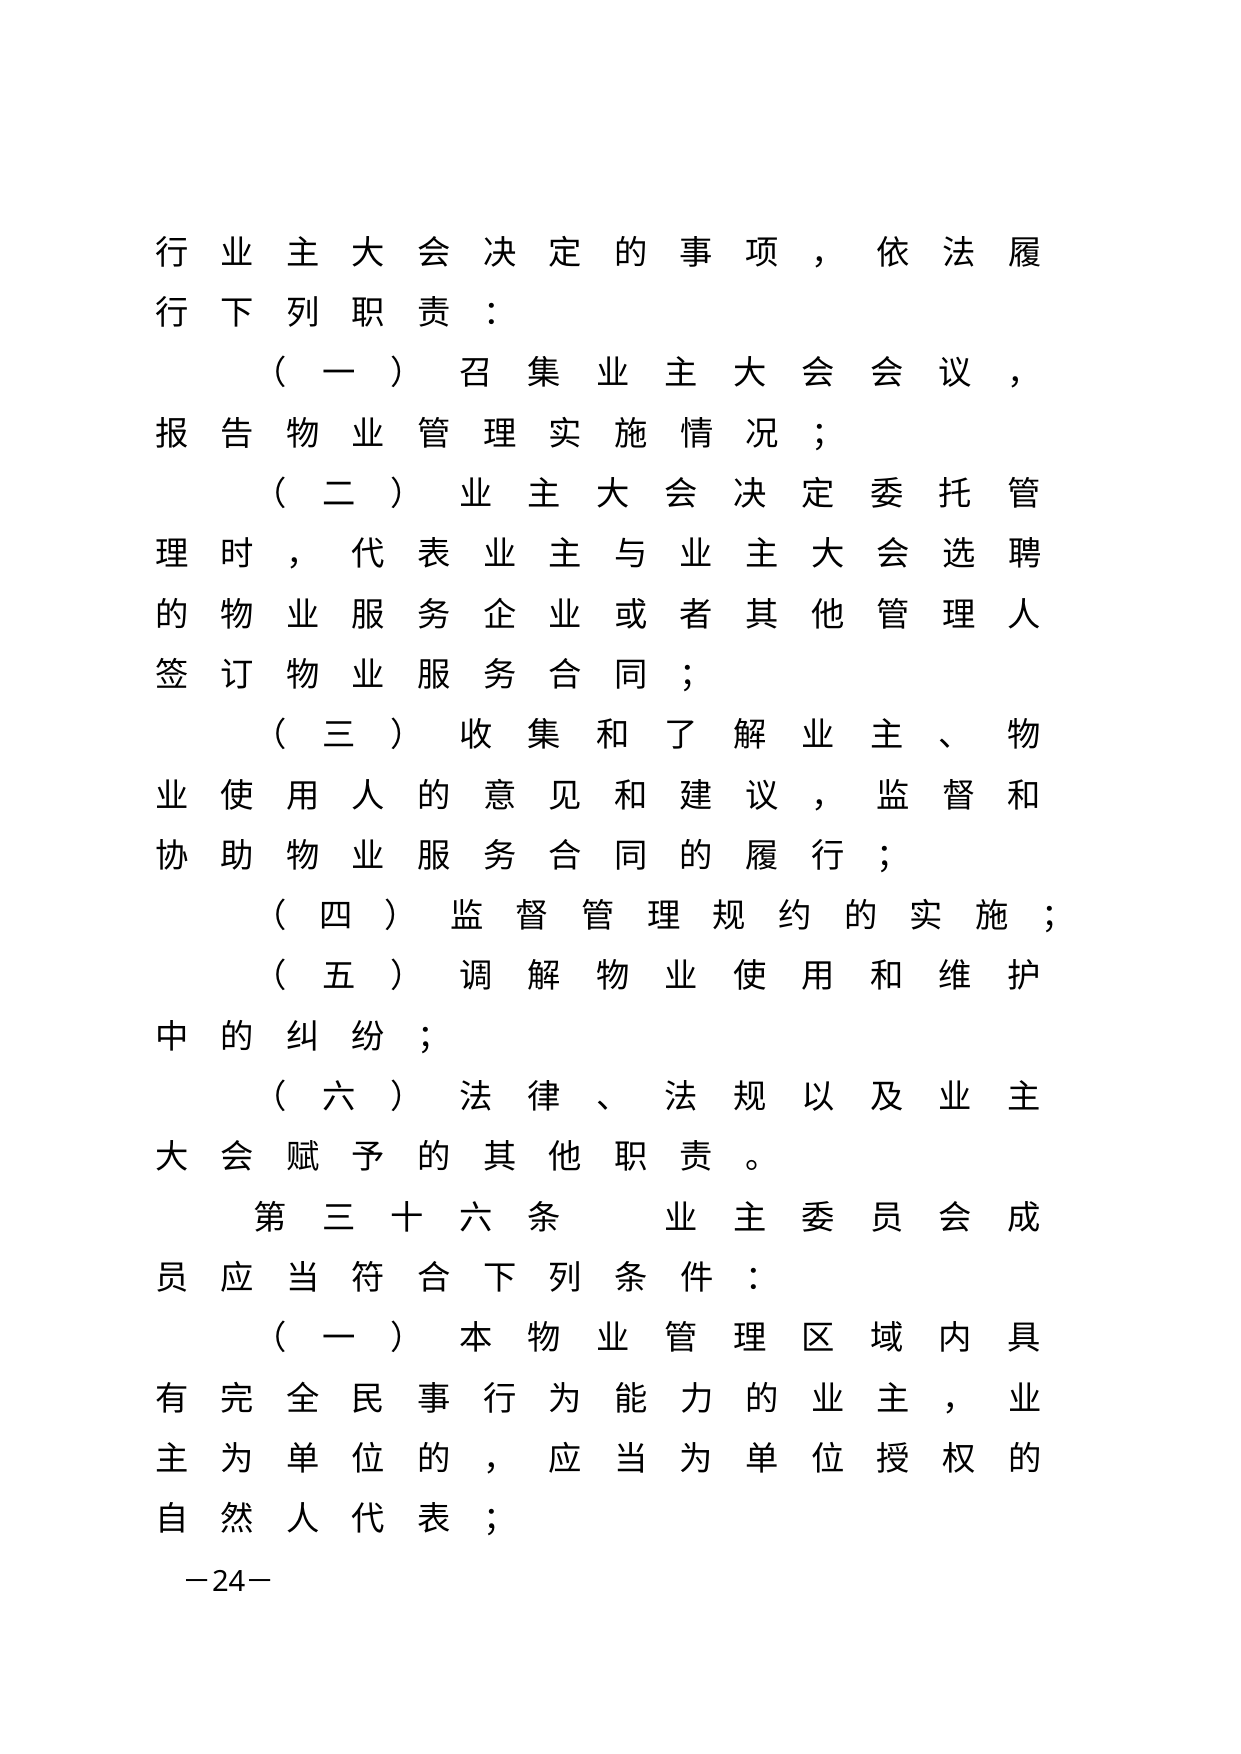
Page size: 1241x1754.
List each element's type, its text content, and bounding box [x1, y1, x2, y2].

text （四）监督管理规约的实施； [155, 883, 1073, 943]
text 第三十六条 业主委员会成员应当符合下列条件： [155, 1184, 1073, 1305]
text 第三十五条 业主委员会执行业主大会决定的事项，依法履行下列职责： [155, 219, 1073, 340]
text （三）收集和了解业主、物业使用人的意见和建议，监督和协助物业服务合同的履行； [155, 702, 1073, 883]
text （一）本物业管理区域内具有完全民事行为能力的业主，业主为单位的，应当为单位授权的自然人代表； [155, 1305, 1073, 1546]
text （二）业主大会决定委托管理时，代表业主与业主大会选聘的物业服务企业或者其他管理人签订物业服务合同； [155, 461, 1073, 702]
text （一）召集业主大会会议，报告物业管理实施情况； [155, 340, 1073, 461]
text （五）调解物业使用和维护中的纠纷； [155, 943, 1073, 1064]
text （六）法律、法规以及业主大会赋予的其他职责。 [155, 1064, 1073, 1184]
